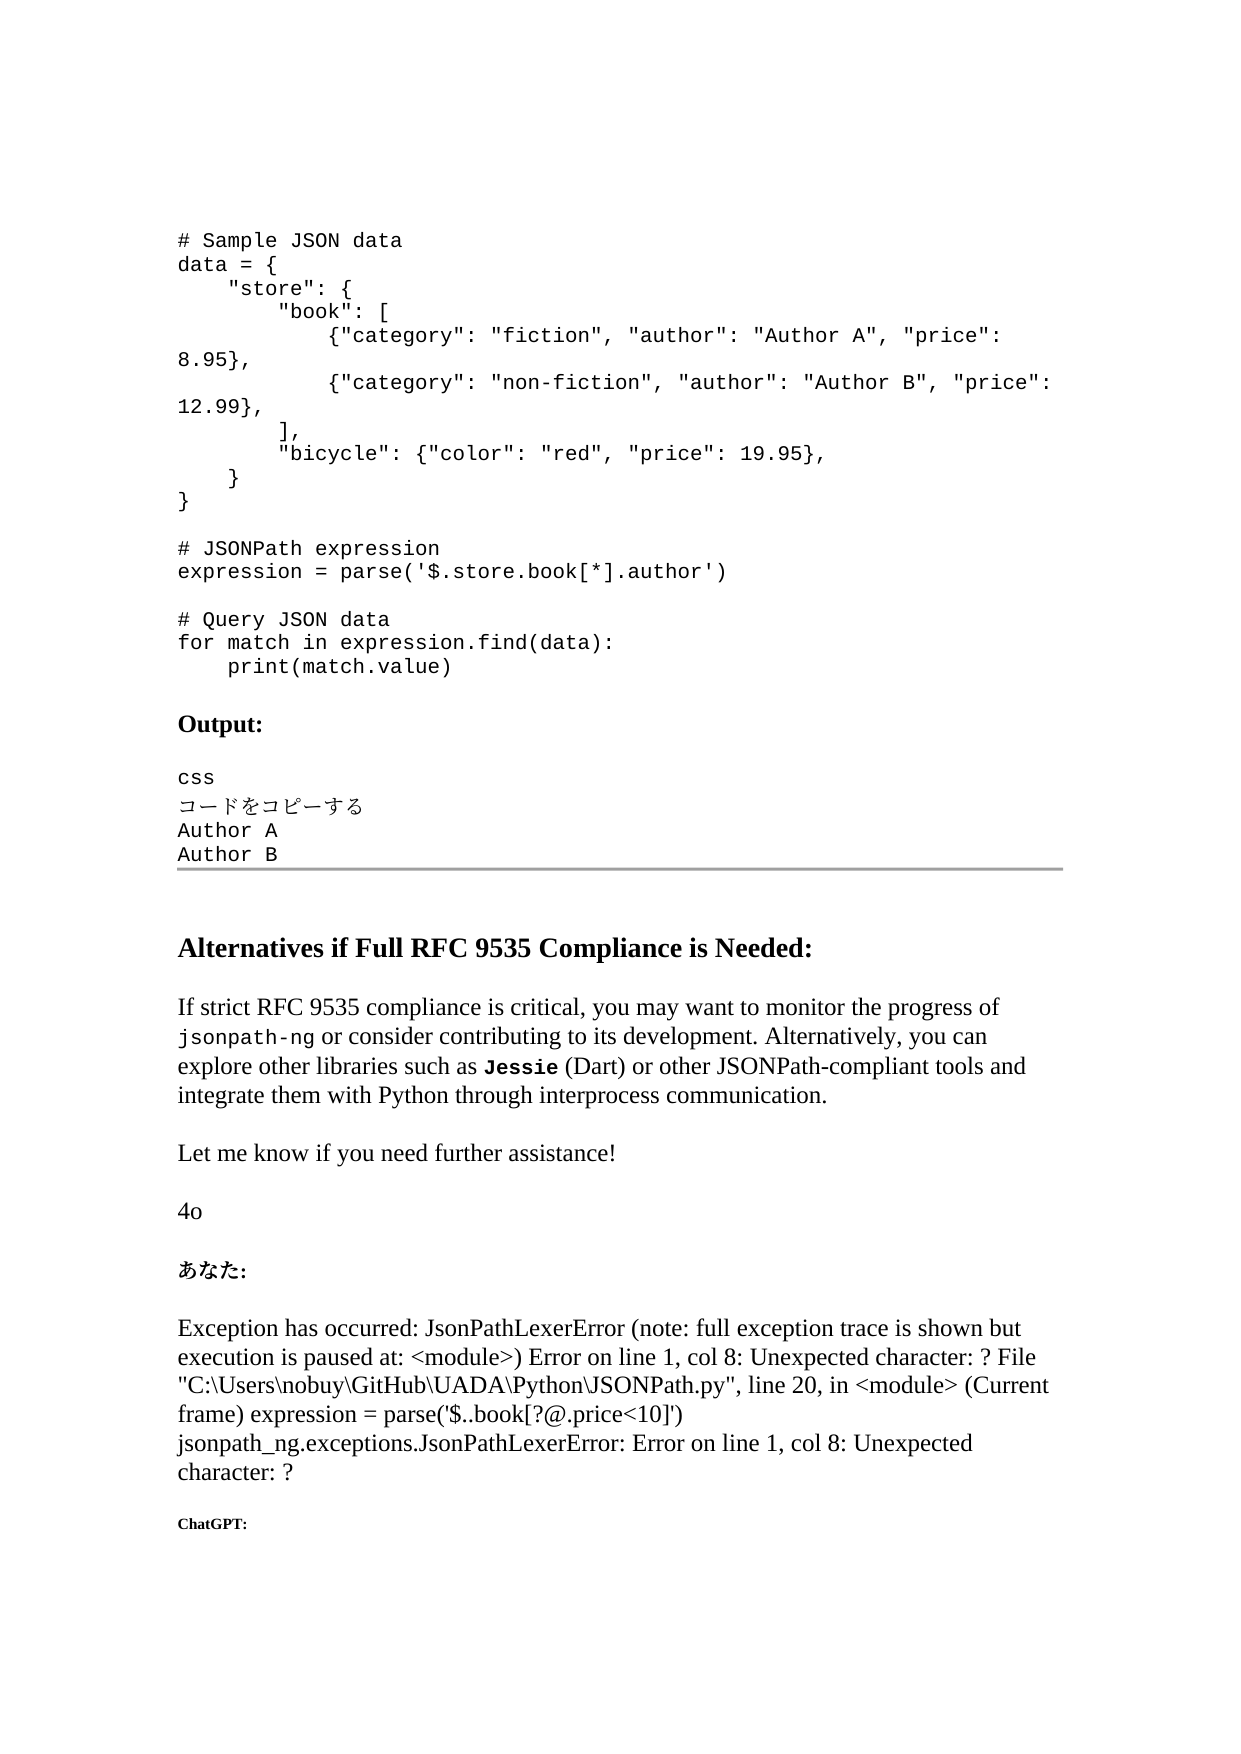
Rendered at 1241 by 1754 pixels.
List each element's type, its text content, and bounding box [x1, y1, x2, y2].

text ChatGPT: [177, 1515, 1063, 1533]
text Alternatives if Full RFC 9535 Compliance is Needed: [177, 931, 1063, 963]
text for match in expression.find(data): [177, 632, 1063, 656]
text {"category": "fiction", "author": "Author A", "price": 8.95}, [177, 325, 1063, 372]
text } [177, 491, 1063, 514]
text # Sample JSON data [177, 230, 1063, 254]
text data = { [177, 254, 1063, 278]
text # Query JSON data [177, 609, 1063, 632]
text print(match.value) [177, 656, 1063, 680]
text css [177, 767, 1063, 790]
text "book": [ [177, 301, 1063, 325]
text "store": { [177, 278, 1063, 301]
text Exception has occurred: JsonPathLexerError (note: full exception trace is shown but execution is paused at: <module>) Error on line 1, col 8: Unexpected character: ? File "C:\Users\nobuy\GitHub\UADA\Python\JSONPath.py", line 20, in <module> (Current frame) expression = parse('$..book[?@.price<10]') jsonpath_ng.exceptions.JsonPathLexerError: Error on line 1, col 8: Unexpected character: ? [177, 1313, 1063, 1486]
text コードをコピーする [177, 790, 1063, 820]
text Output: [177, 709, 1063, 738]
text expression = parse('$.store.book[*].author') [177, 561, 1063, 585]
text } [177, 467, 1063, 491]
text "bicycle": {"color": "red", "price": 19.95}, [177, 443, 1063, 467]
text {"category": "non-fiction", "author": "Author B", "price": 12.99}, [177, 372, 1063, 419]
text # JSONPath expression [177, 538, 1063, 561]
text Let me know if you need further assistance! [177, 1138, 1063, 1167]
text 4o [177, 1196, 1063, 1225]
text あなた: [177, 1254, 1063, 1284]
text If strict RFC 9535 compliance is critical, you may want to monitor the progress of jsonpath-ng or consider contributing to its development. Alternatively, you can explore other libraries such as Jessie (Dart) or other JSONPath-compliant tools and integrate them with Python through interprocess communication. [177, 992, 1063, 1109]
text Author B [177, 844, 1063, 867]
text ], [177, 419, 1063, 443]
text Author A [177, 820, 1063, 844]
